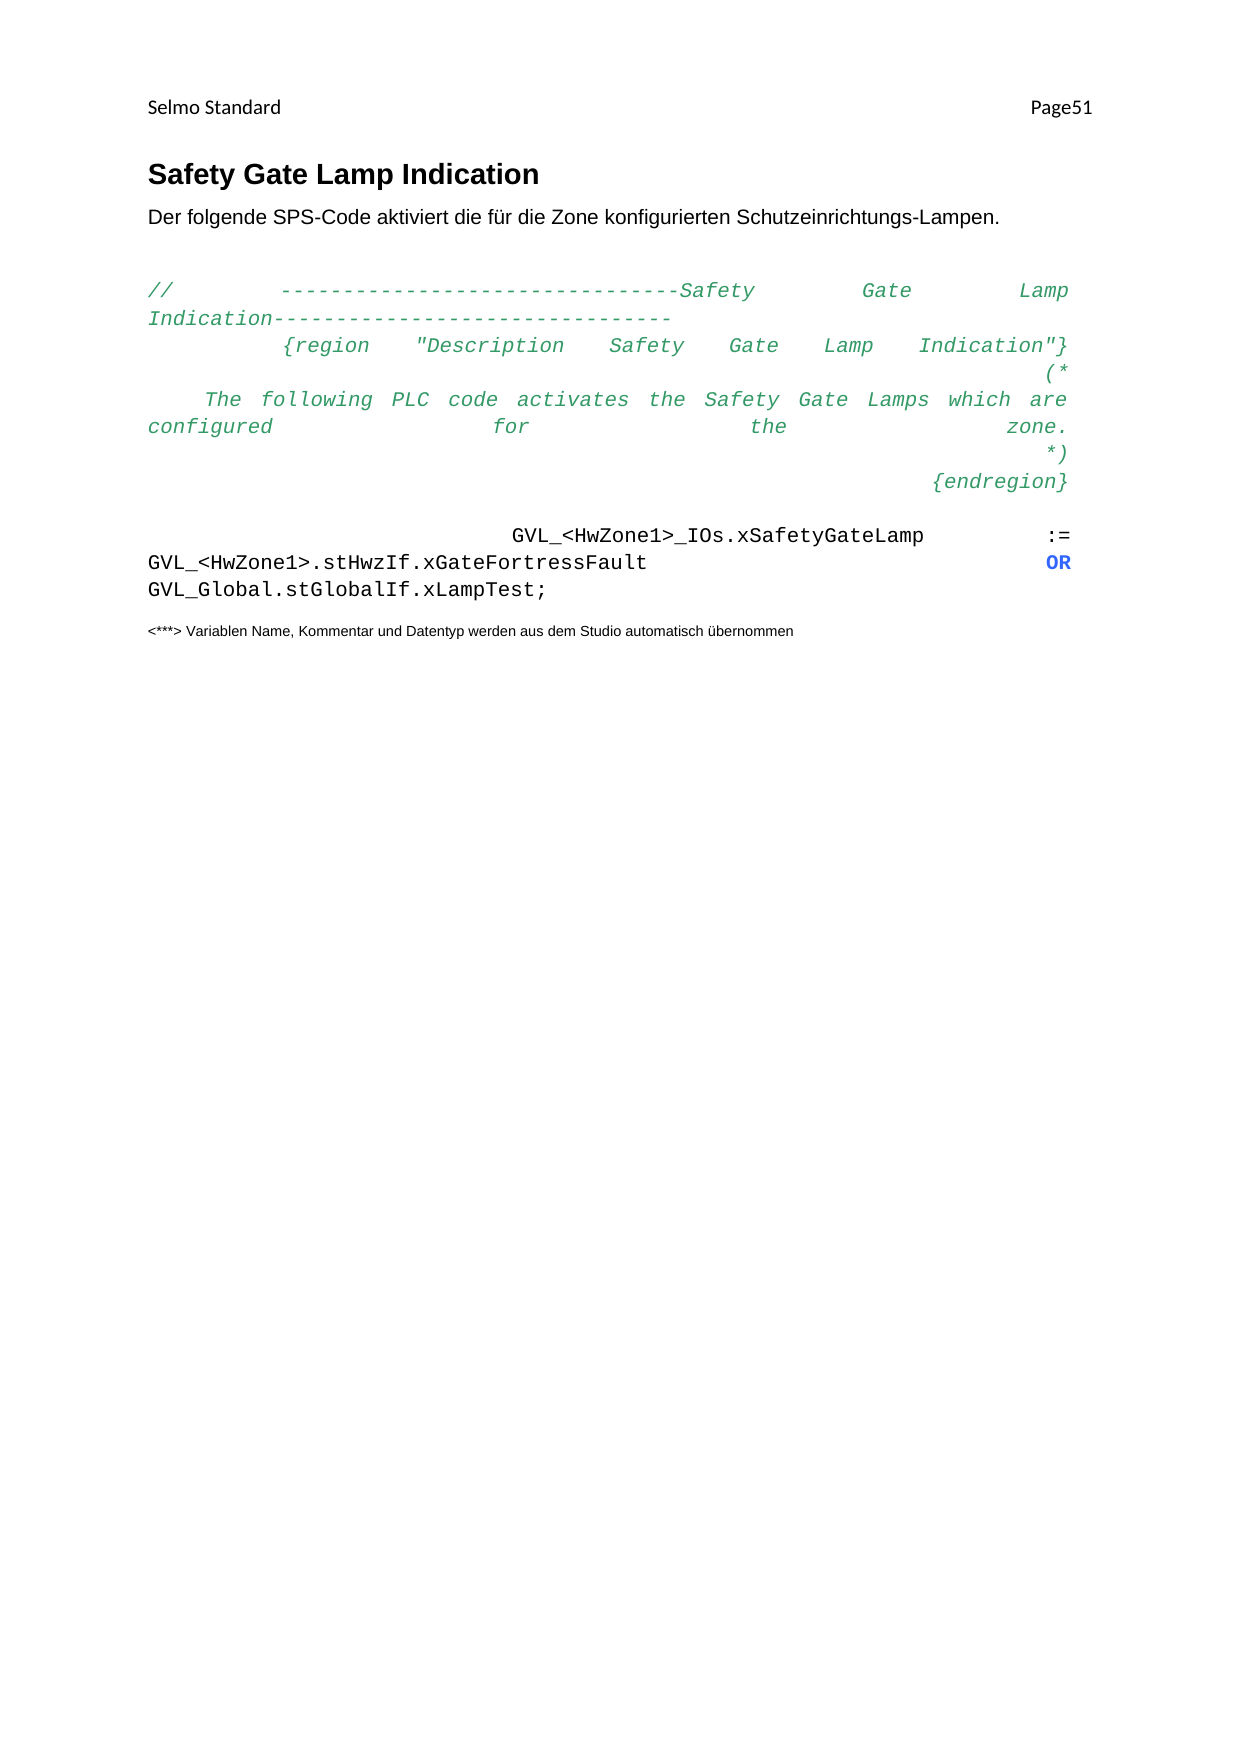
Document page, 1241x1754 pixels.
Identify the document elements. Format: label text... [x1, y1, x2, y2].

text <***> Variablen Name, Kommentar und Datentyp werden aus dem Studio automatisch übernommen [148, 616, 1071, 640]
subtitle Safety Gate Lamp Indication [148, 157, 1071, 191]
text Der folgende SPS-Code aktiviert die für die Zone konfigurierten Schutzeinrichtungs-Lampen. [148, 205, 1071, 229]
text // --------------------------------Safety Gate Lamp Indication-------------------------------- {region "Description Safety Gate Lamp Indication"} (* The following PLC code activates the Safety Gate Lamps which are configured for the zone. *) {endregion} GVL_<HwZone1>_IOs.xSafetyGateLamp := GVL_<HwZone1>.stHwzIf.xGateFortressFault OR GVL_Global.stGlobalIf.xLampTest; [148, 280, 1071, 603]
